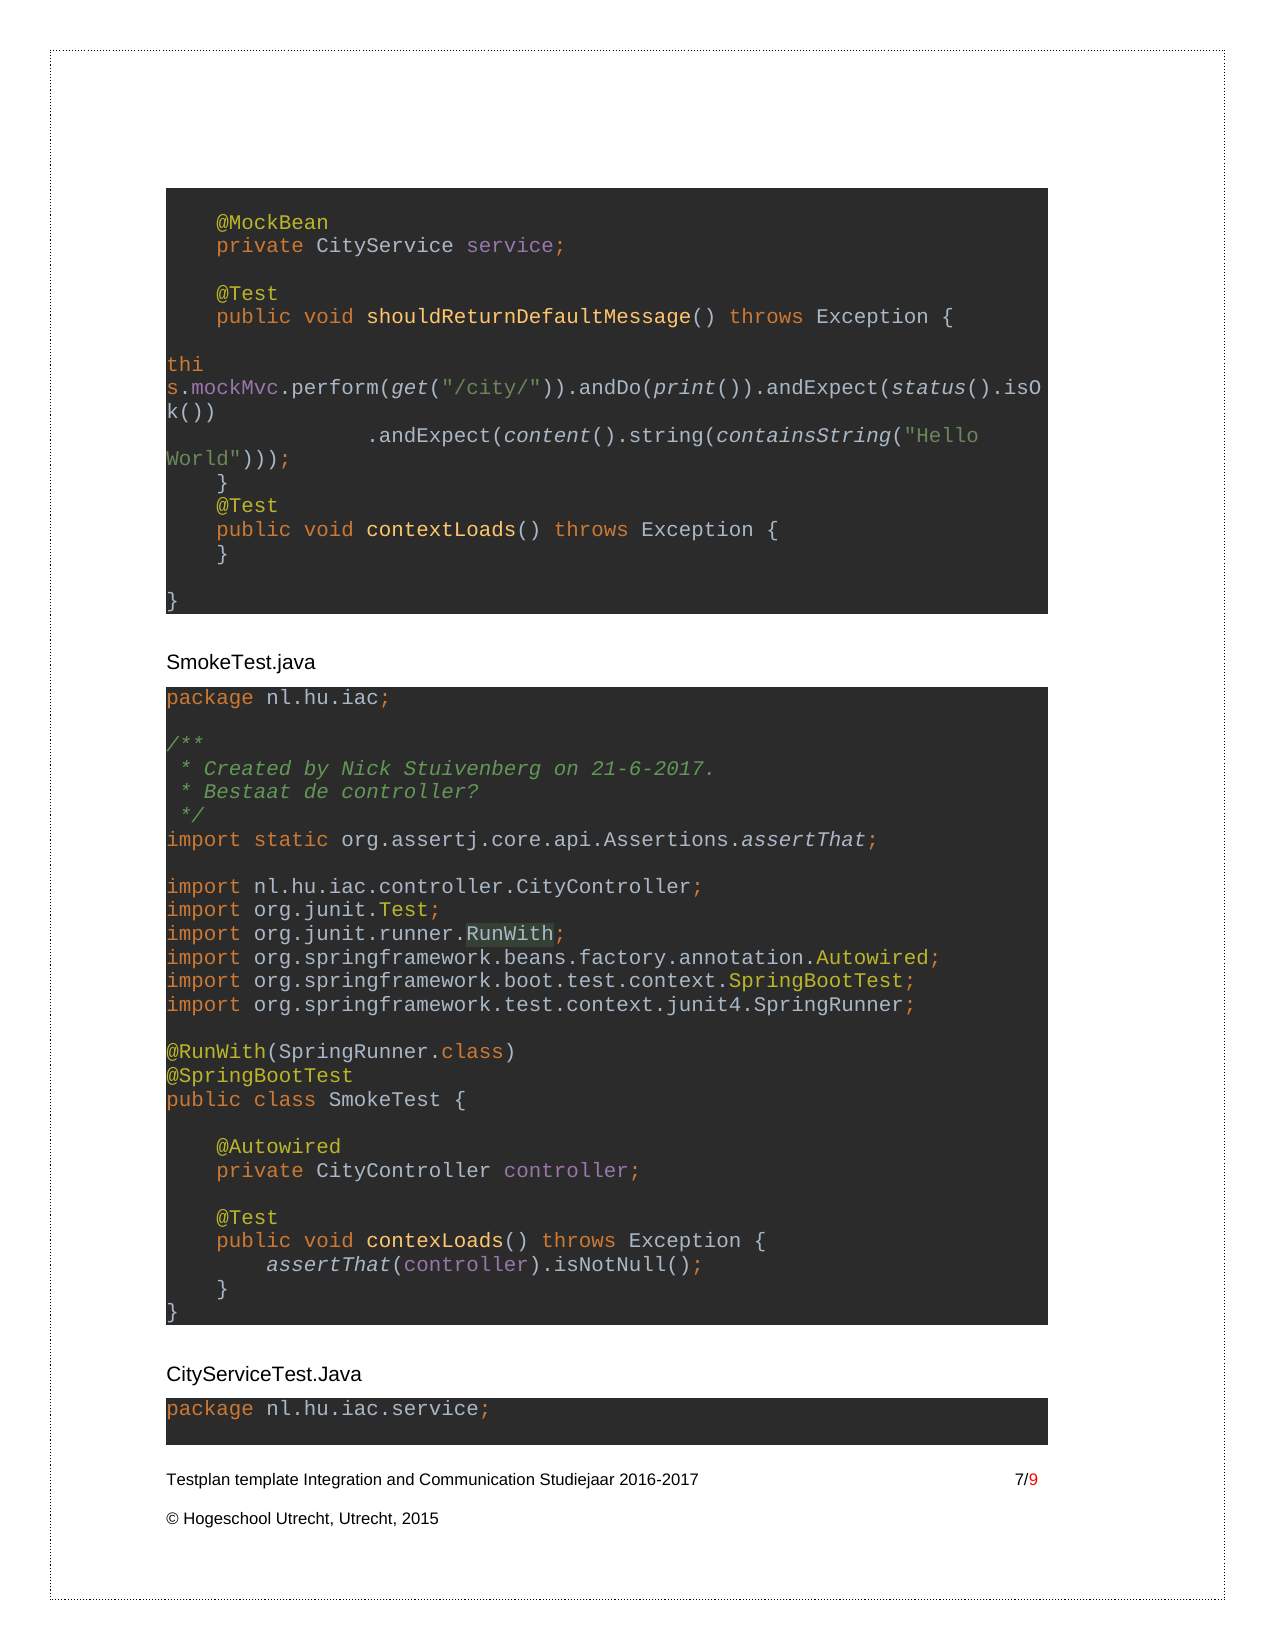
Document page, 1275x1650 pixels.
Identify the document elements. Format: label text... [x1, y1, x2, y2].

text package nl.hu.iac; /** * Created by Nick Stuivenberg on 21-6-2017. * Bestaat de controller? */ import static org.assertj.core.api.Assertions.assertThat; import nl.hu.iac.controller.CityController; import org.junit.Test; import org.junit.runner.RunWith; import org.springframework.beans.factory.annotation.Autowired; import org.springframework.boot.test.context.SpringBootTest; import org.springframework.test.context.junit4.SpringRunner; @RunWith(SpringRunner.class) @SpringBootTest public class SmokeTest { @Autowired private CityController controller; @Test public void contexLoads() throws Exception { assertThat(controller).isNotNull(); } } [166, 687, 1048, 1325]
text SmokeTest.java [166, 650, 1048, 674]
text CityServiceTest.Java [166, 1362, 1048, 1386]
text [166, 1398, 1048, 1445]
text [166, 188, 1048, 614]
